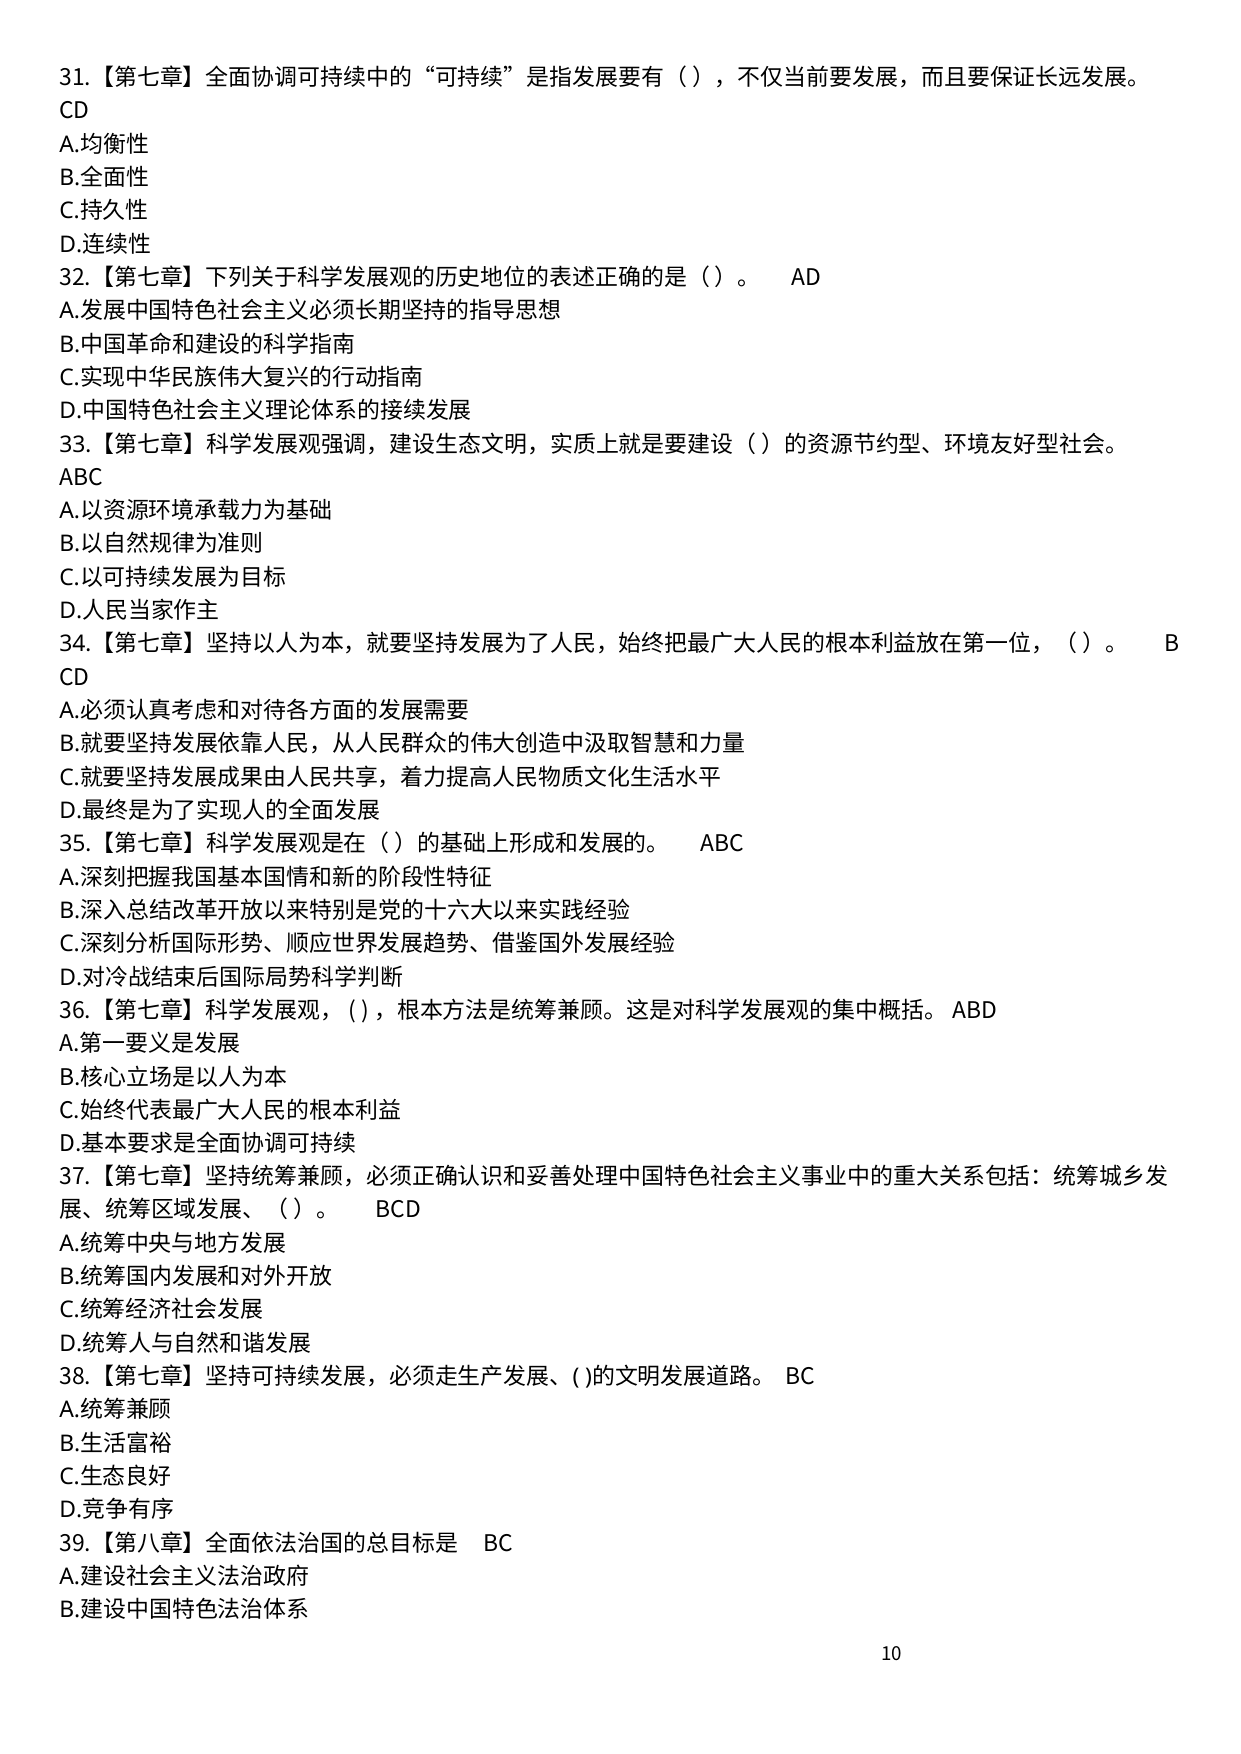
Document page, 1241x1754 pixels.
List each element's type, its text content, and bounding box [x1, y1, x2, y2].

text A.必须认真考虑和对待各方面的发展需要 [59, 692, 1181, 725]
text 38.【第七章】坚持可持续发展，必须走生产发展、( )的文明发展道路。 BC [59, 1358, 1181, 1391]
text 32.【第七章】下列关于科学发展观的历史地位的表述正确的是（ ）。 AD [59, 259, 1181, 292]
text D.连续性 [59, 226, 1181, 259]
text 36.【第七章】科学发展观， ( ) ，根本方法是统筹兼顾。这是对科学发展观的集中概括。 ABD [59, 992, 1181, 1025]
text 35.【第七章】科学发展观是在（ ）的基础上形成和发展的。 ABC [59, 825, 1181, 858]
text A.深刻把握我国基本国情和新的阶段性特征 [59, 858, 1181, 892]
text 31.【第七章】全面协调可持续中的“可持续”是指发展要有（ ），不仅当前要发展，而且要保证长远发展。 CD [59, 59, 1181, 126]
text C.以可持续发展为目标 [59, 559, 1181, 592]
text B.统筹国内发展和对外开放 [59, 1258, 1181, 1291]
text 34.【第七章】坚持以人为本，就要坚持发展为了人民，始终把最广大人民的根本利益放在第一位，（ ）。 BCD [59, 625, 1181, 692]
text B.生活富裕 [59, 1424, 1181, 1458]
text A.统筹中央与地方发展 [59, 1224, 1181, 1258]
text B.以自然规律为准则 [59, 525, 1181, 559]
text D.基本要求是全面协调可持续 [59, 1125, 1181, 1158]
text 33.【第七章】科学发展观强调，建设生态文明，实质上就是要建设（ ）的资源节约型、环境友好型社会。 ABC [59, 425, 1181, 492]
text D.人民当家作主 [59, 592, 1181, 625]
text C.实现中华民族伟大复兴的行动指南 [59, 359, 1181, 392]
text B.深入总结改革开放以来特别是党的十六大以来实践经验 [59, 892, 1181, 925]
text C.始终代表最广大人民的根本利益 [59, 1092, 1181, 1125]
text C.生态良好 [59, 1458, 1181, 1491]
text B.核心立场是以人为本 [59, 1058, 1181, 1092]
text D.竞争有序 [59, 1491, 1181, 1524]
text A.以资源环境承载力为基础 [59, 492, 1181, 525]
text B.建设中国特色法治体系 [59, 1591, 1181, 1624]
text C.持久性 [59, 192, 1181, 226]
text 37.【第七章】坚持统筹兼顾，必须正确认识和妥善处理中国特色社会主义事业中的重大关系包括：统筹城乡发展、统筹区域发展、（ ）。 BCD [59, 1158, 1181, 1224]
text D.中国特色社会主义理论体系的接续发展 [59, 392, 1181, 425]
text B.就要坚持发展依靠人民，从人民群众的伟大创造中汲取智慧和力量 [59, 725, 1181, 758]
text A.均衡性 [59, 126, 1181, 159]
text B.全面性 [59, 159, 1181, 192]
text A.发展中国特色社会主义必须长期坚持的指导思想 [59, 292, 1181, 325]
text 39.【第八章】全面依法治国的总目标是 BC [59, 1524, 1181, 1558]
text C.就要坚持发展成果由人民共享，着力提高人民物质文化生活水平 [59, 758, 1181, 792]
text A.第一要义是发展 [59, 1025, 1181, 1058]
text D.统筹人与自然和谐发展 [59, 1324, 1181, 1358]
text B.中国革命和建设的科学指南 [59, 325, 1181, 359]
text C.深刻分析国际形势、顺应世界发展趋势、借鉴国外发展经验 [59, 925, 1181, 958]
text C.统筹经济社会发展 [59, 1291, 1181, 1324]
text A.统筹兼顾 [59, 1391, 1181, 1424]
text D.对冷战结束后国际局势科学判断 [59, 958, 1181, 992]
text A.建设社会主义法治政府 [59, 1558, 1181, 1591]
text D.最终是为了实现人的全面发展 [59, 792, 1181, 825]
